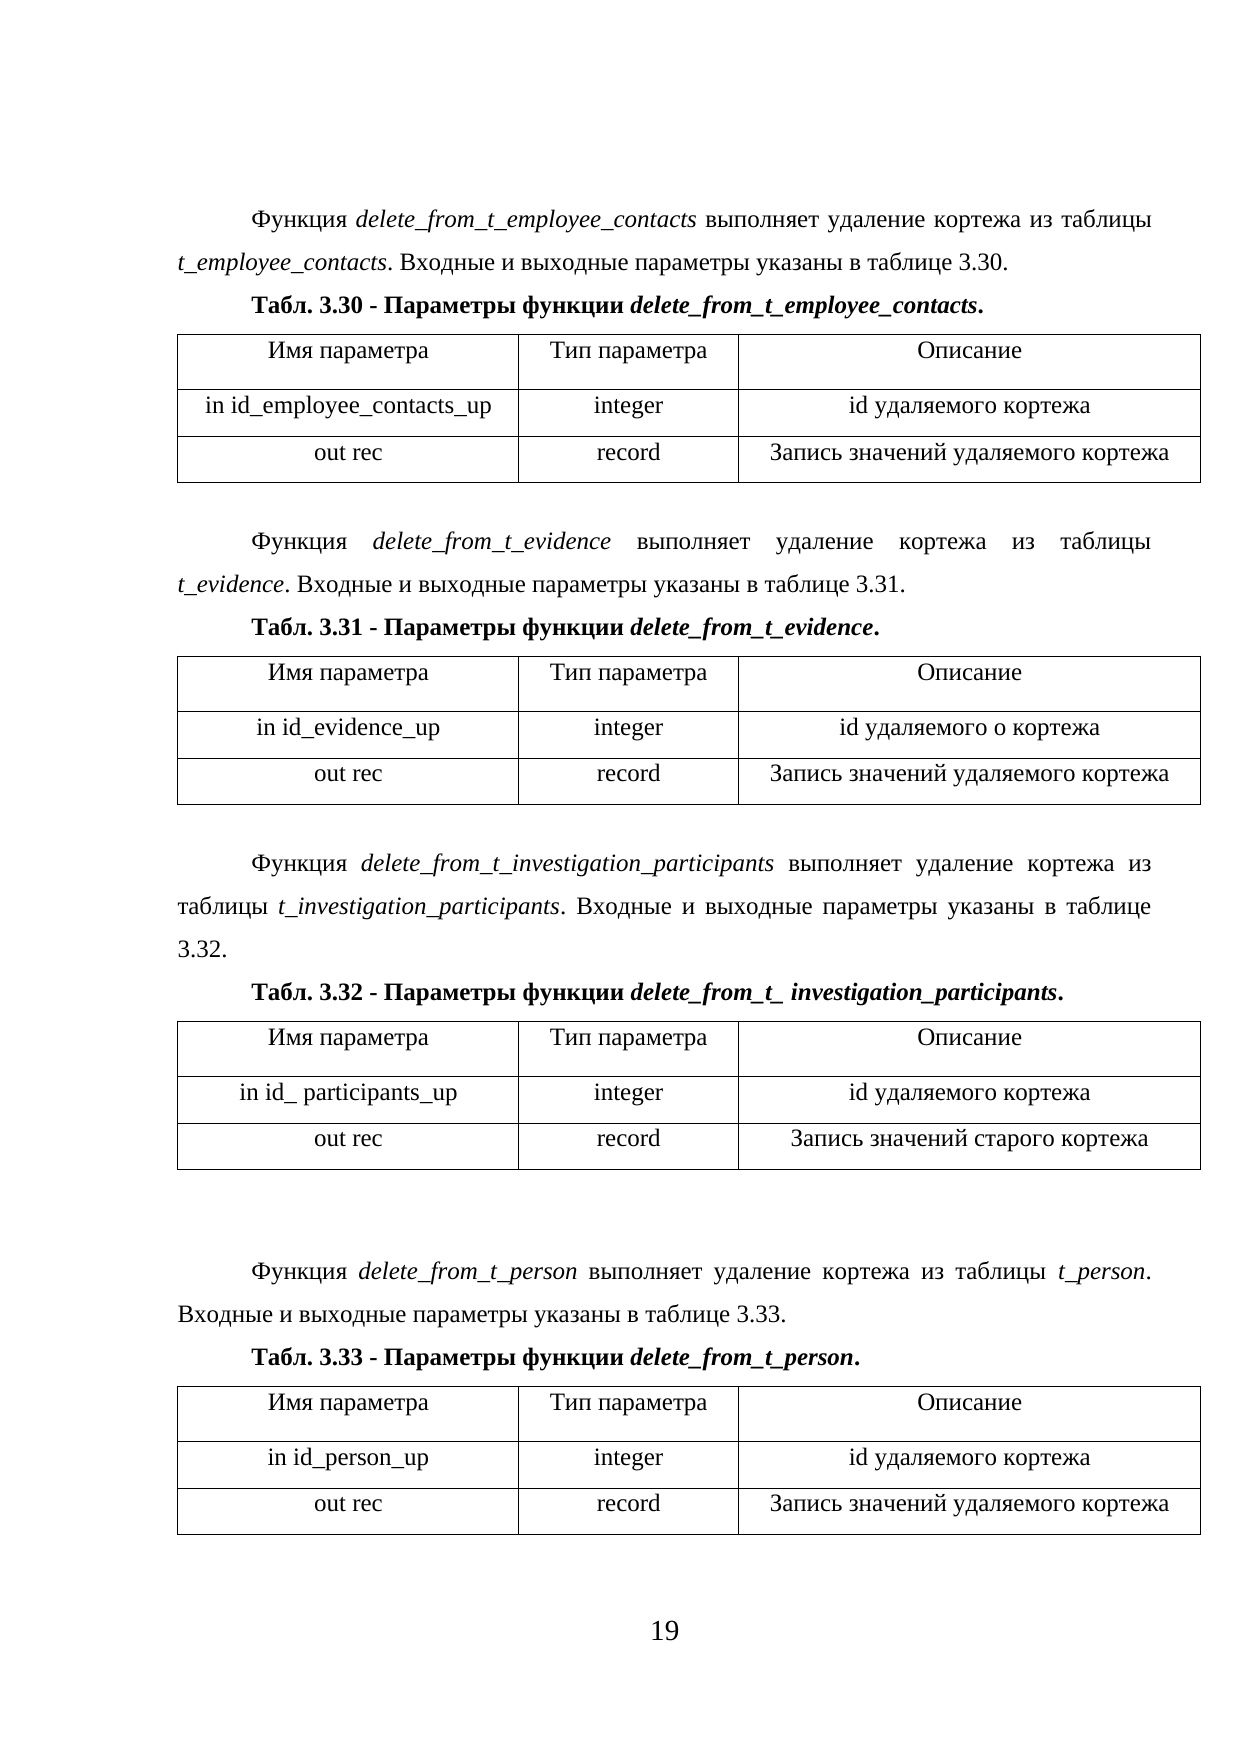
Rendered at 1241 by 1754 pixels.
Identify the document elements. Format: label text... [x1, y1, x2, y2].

table_header Описание [739, 335, 1200, 389]
table_cell integer [519, 390, 738, 436]
table_cell record [519, 437, 738, 482]
table_header Описание [739, 657, 1200, 711]
text Табл. 3.30 - Параметры функции delete_from_t_employee_contacts. [177, 291, 1152, 319]
text Функция delete_from_t_employee_contacts выполняет удаление кортежа из таблицы t_employee_contacts. Входные и выходные параметры указаны в таблице 3.30. [177, 204, 1152, 276]
table_header Имя параметра [178, 1387, 518, 1441]
table_cell id удаляемого кортежа [739, 1442, 1200, 1487]
text Табл. 3.32 - Параметры функции delete_from_t_ investigation_participants. [177, 977, 1152, 1006]
table_header Описание [739, 1387, 1200, 1441]
table_header Тип параметра [519, 1022, 738, 1076]
text Табл. 3.31 - Параметры функции delete_from_t_evidence. [177, 612, 1152, 641]
table_cell out rec [178, 1489, 518, 1534]
table_cell record [519, 1489, 738, 1534]
table_cell id удаляемого кортежа [739, 1077, 1200, 1122]
text Функция delete_from_t_investigation_participants выполняет удаление кортежа из таблицы t_investigation_participants. Входные и выходные параметры указаны в таблице 3.32. [177, 848, 1152, 963]
table_header Имя параметра [178, 657, 518, 711]
table_cell id удаляемого кортежа [739, 390, 1200, 436]
table_cell record [519, 759, 738, 804]
table_cell Запись значений удаляемого кортежа [739, 759, 1200, 804]
table_cell out rec [178, 759, 518, 804]
table_cell out rec [178, 1124, 518, 1169]
table_header Имя параметра [178, 335, 518, 389]
table_header Тип параметра [519, 657, 738, 711]
table_cell integer [519, 1442, 738, 1487]
table_cell integer [519, 712, 738, 757]
table_cell Запись значений удаляемого кортежа [739, 437, 1200, 482]
table_cell Запись значений старого кортежа [739, 1124, 1200, 1169]
table_header Тип параметра [519, 335, 738, 389]
table_cell in id_evidence_up [178, 712, 518, 757]
text Функция delete_from_t_person выполняет удаление кортежа из таблицы t_person. Входные и выходные параметры указаны в таблице 3.33. [177, 1256, 1152, 1328]
table_cell id удаляемого о кортежа [739, 712, 1200, 757]
table_header Имя параметра [178, 1022, 518, 1076]
text Функция delete_from_t_evidence выполняет удаление кортежа из таблицы t_evidence. Входные и выходные параметры указаны в таблице 3.31. [177, 526, 1152, 598]
table_cell record [519, 1124, 738, 1169]
table_cell in id_employee_contacts_up [178, 390, 518, 436]
text Табл. 3.33 - Параметры функции delete_from_t_person. [177, 1342, 1152, 1371]
table_cell in id_person_up [178, 1442, 518, 1487]
table_header Тип параметра [519, 1387, 738, 1441]
table_cell integer [519, 1077, 738, 1122]
table_cell out rec [178, 437, 518, 482]
table_cell Запись значений удаляемого кортежа [739, 1489, 1200, 1534]
table_cell in id_ participants_up [178, 1077, 518, 1122]
table_header Описание [739, 1022, 1200, 1076]
